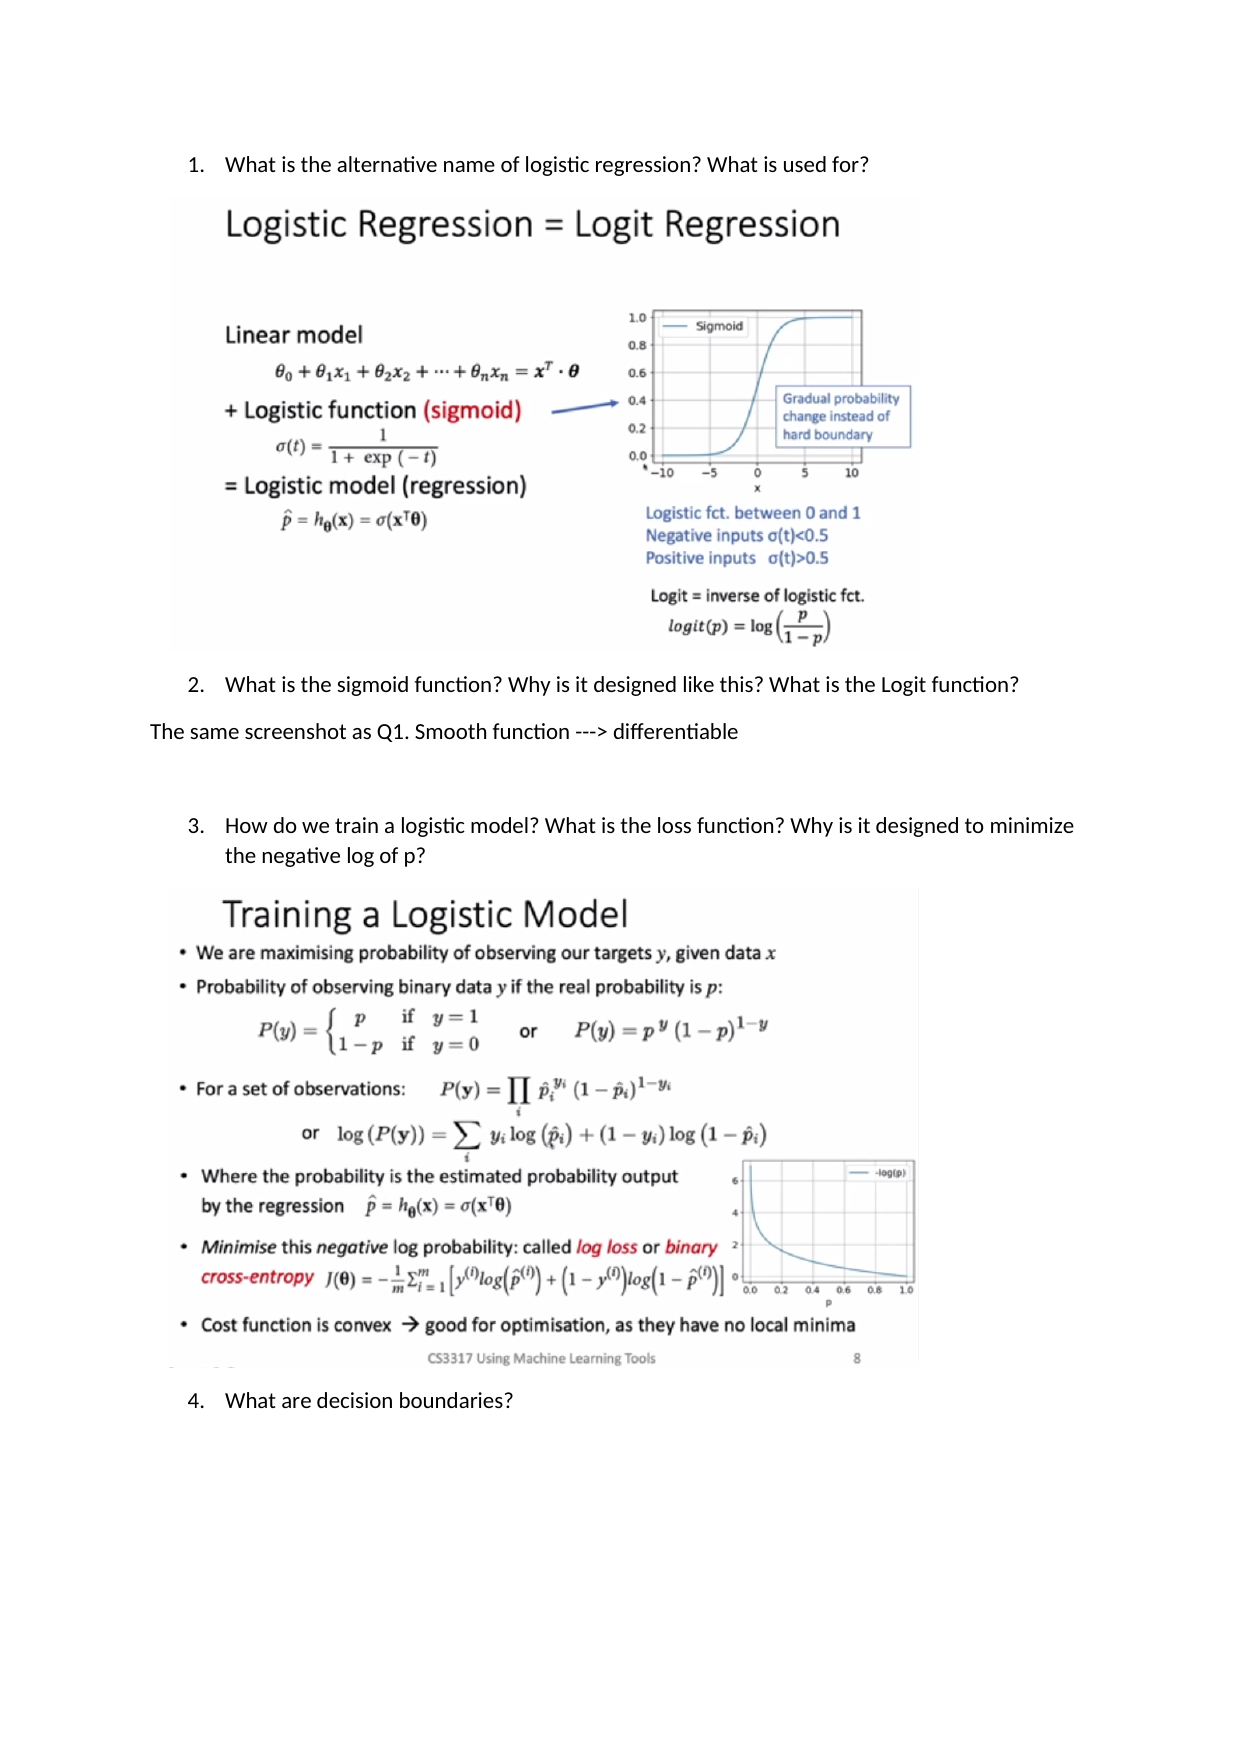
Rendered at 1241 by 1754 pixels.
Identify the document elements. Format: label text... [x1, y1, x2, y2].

text The same screenshot as Q1. Smooth function ---> differentiable [150, 717, 1090, 745]
list What is the alternative name of logistic regression? What is used for? [187, 150, 1090, 178]
list How do we train a logistic model? What is the loss function? Why is it designed to minimize the negative log of p? [187, 811, 1090, 869]
list What are decision boundaries? [187, 1387, 1090, 1415]
list What is the sigmoid function? Why is it designed like this? What is the Logit function? [187, 670, 1090, 698]
